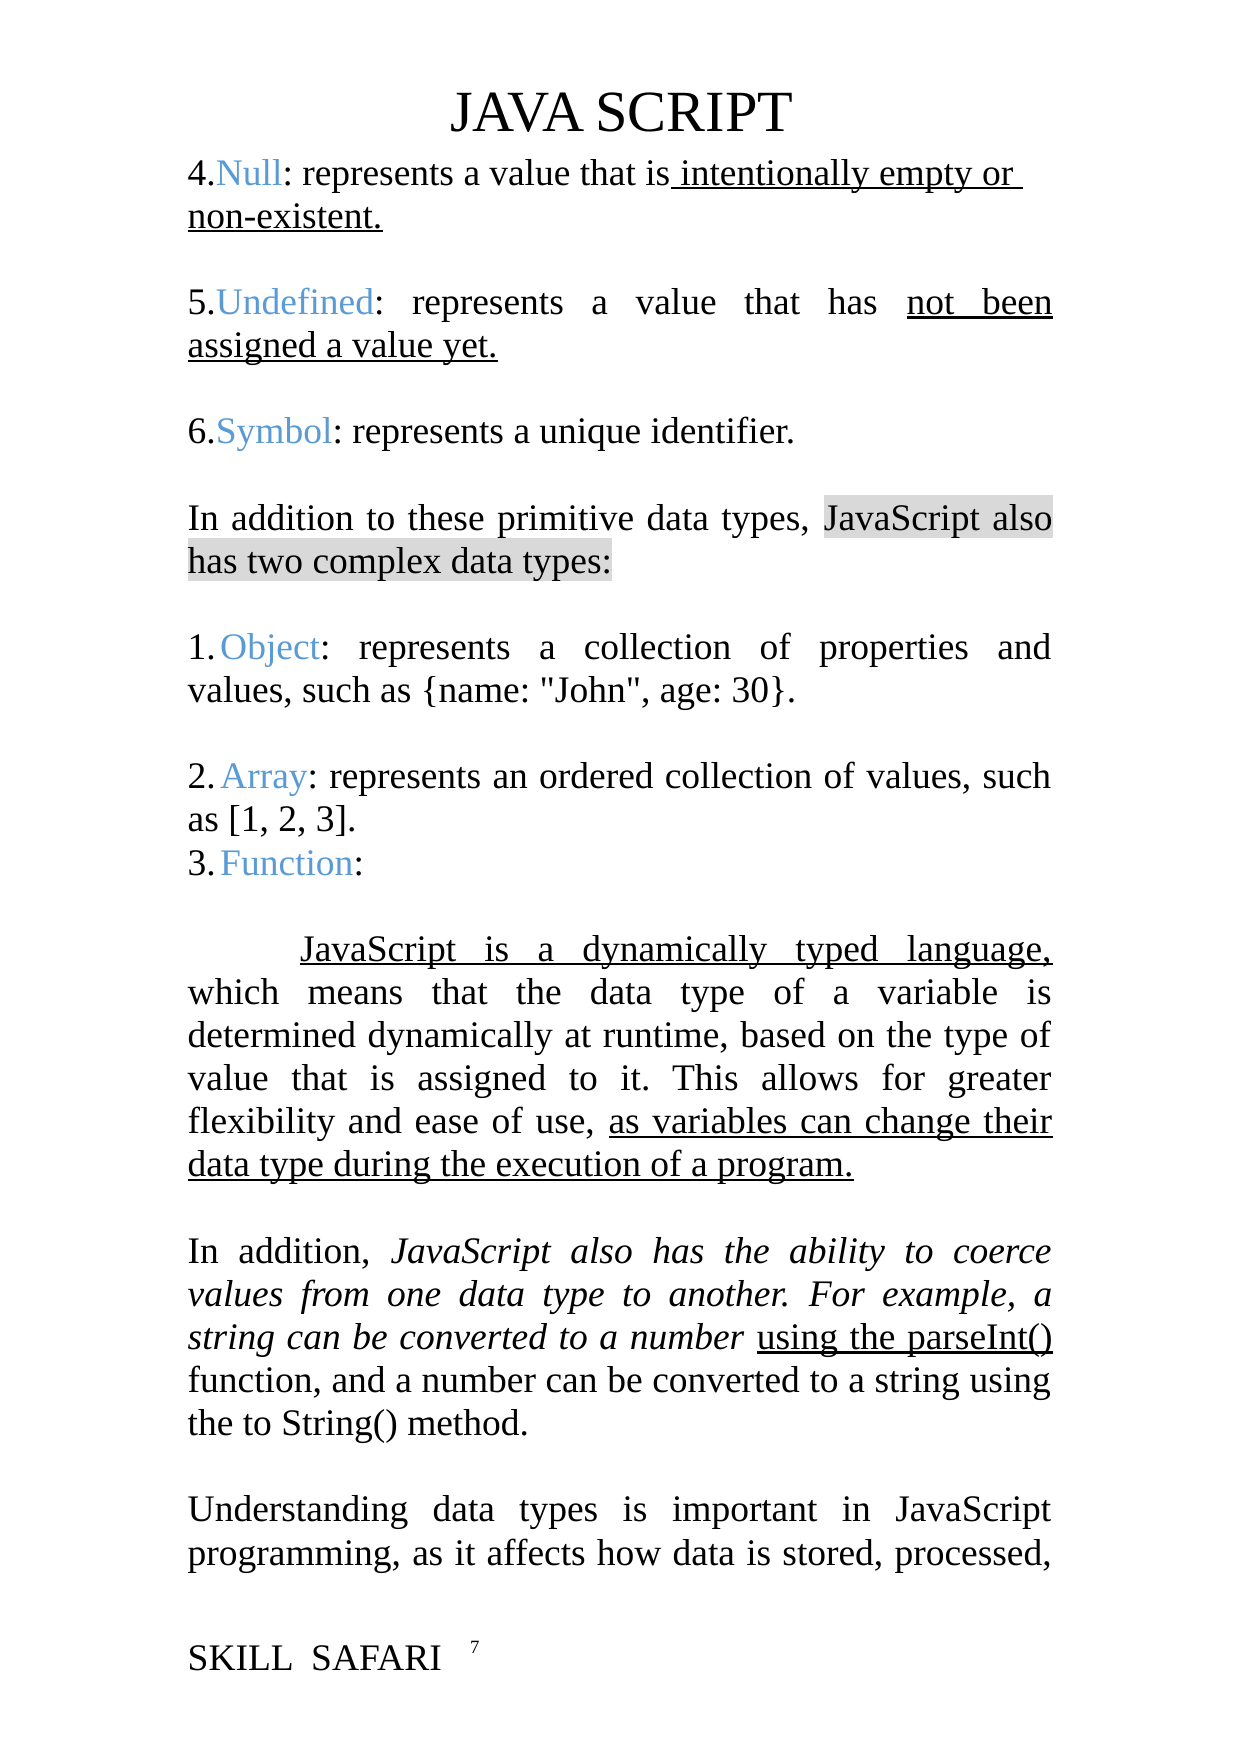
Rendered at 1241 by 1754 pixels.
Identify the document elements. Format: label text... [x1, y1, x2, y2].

list Array: represents an ordered collection of values, such as [1, 2, 3]. [187, 754, 1053, 840]
text JavaScript is a dynamically typed language, which means that the data type of a variable is determined dynamically at runtime, based on the type of value that is assigned to it. This allows for greater flexibility and ease of use, as variables can change their data type during the execution of a program. [187, 926, 1053, 1185]
text non-existent. [187, 193, 1053, 236]
text In addition, JavaScript also has the ability to coerce values from one data type to another. For example, a string can be converted to a number using the parseInt() function, and a number can be converted to a string using the to String() method. [187, 1228, 1053, 1444]
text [187, 1487, 1053, 1573]
list Function: [187, 840, 1053, 883]
text In addition to these primitive data types, JavaScript also has two complex data types: [187, 495, 1053, 581]
text 6.Symbol: represents a unique identifier. [187, 409, 1053, 452]
list Object: represents a collection of properties and values, such as {name: "John", age: 30}. [187, 624, 1053, 711]
text 4.Null: represents a value that is intentionally empty or [187, 150, 1053, 193]
list 5.Undefined: represents a value that has not been assigned a value yet. [187, 279, 1053, 366]
